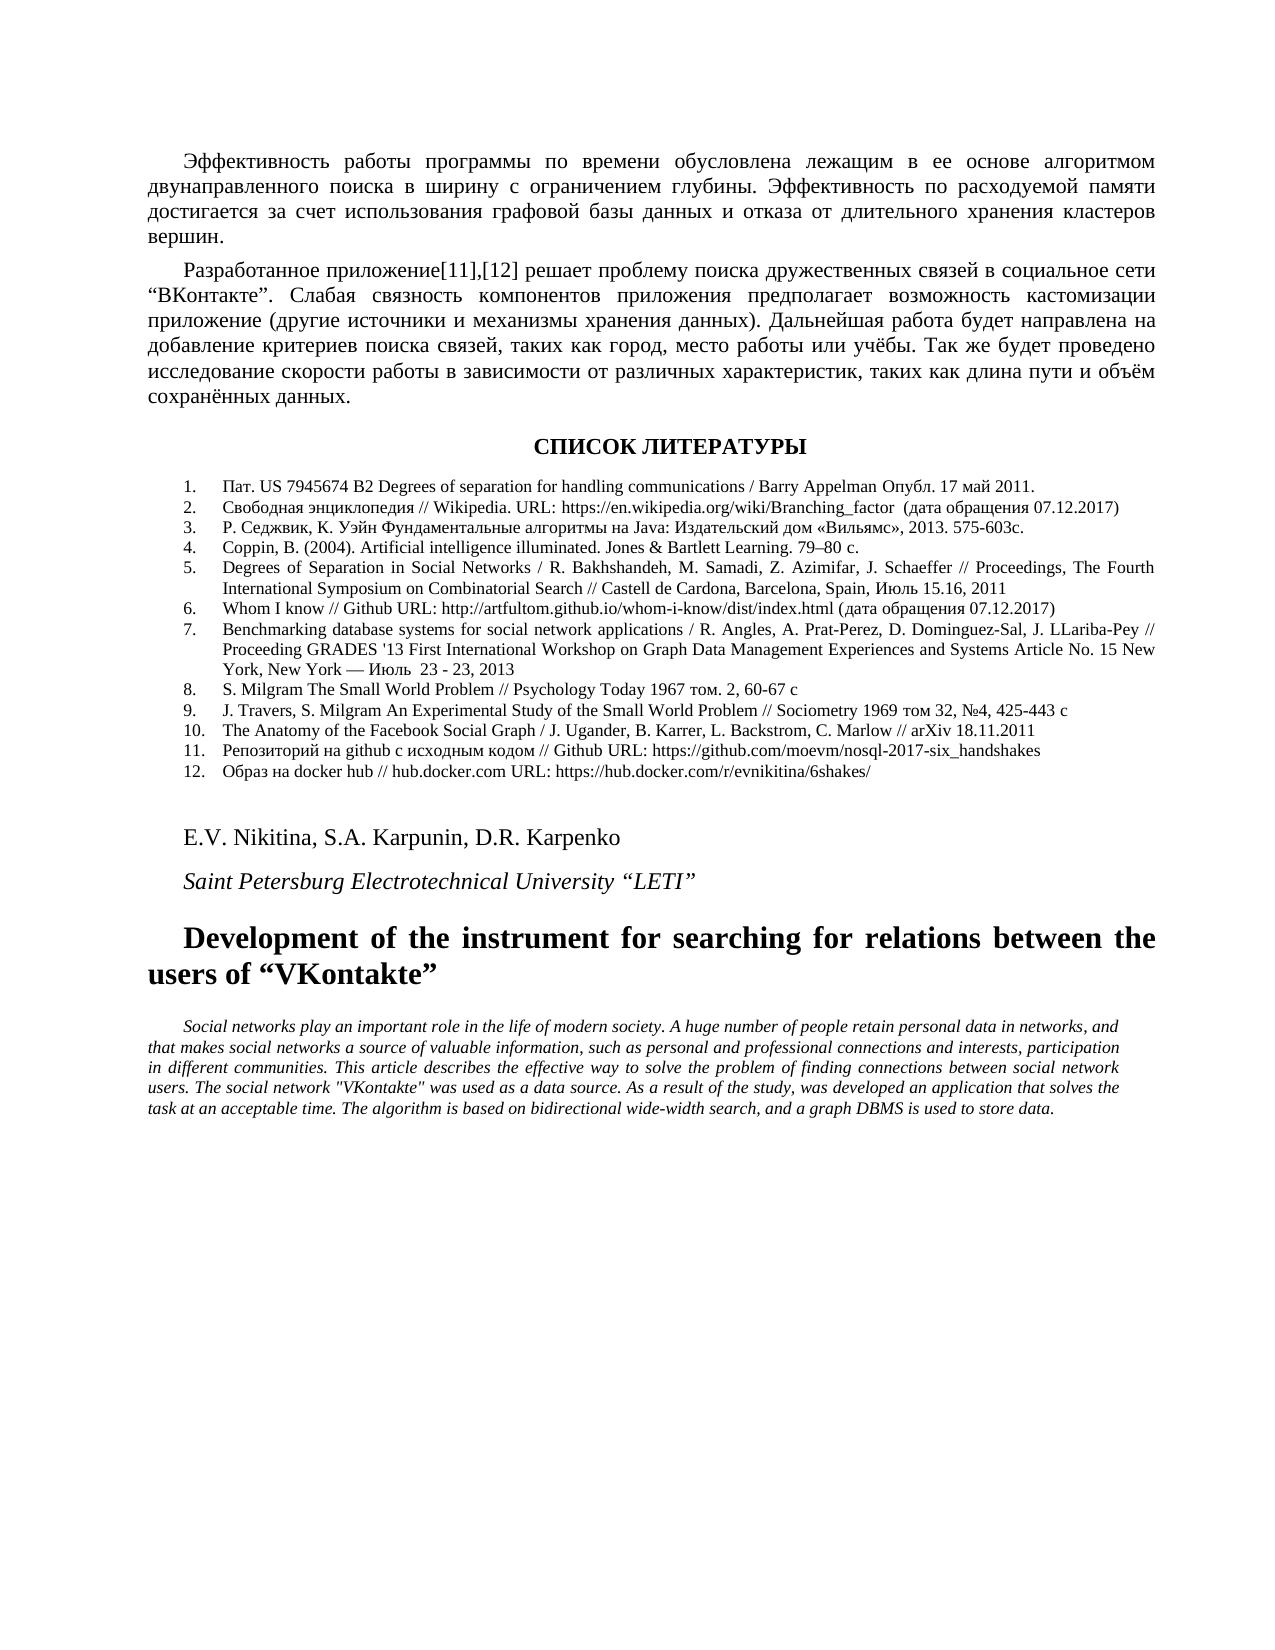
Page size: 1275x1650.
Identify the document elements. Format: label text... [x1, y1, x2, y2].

list J. Travers, S. Milgram An Experimental Study of the Small World Problem // Sociometry 1969 том 32, №4, 425-443 с [183, 699, 1157, 720]
text E.V. Nikitina, S.A. Karpunin, D.R. Karpenko [148, 822, 1157, 850]
text Разработанное приложение[11],[12] решает проблему поиска дружественных связей в социальное сети “ВКонтакте”. Слабая связность компонентов приложения предполагает возможность кастомизации приложение (другие источники и механизмы хранения данных). Дальнейшая работа будет направлена на добавление критериев поиска связей, таких как город, место работы или учёбы. Так же будет проведено исследование скорости работы в зависимости от различных характеристик, таких как длина пути и объём сохранённых данных. [148, 257, 1157, 408]
list Coppin, B. (2004). Artificial intelligence illuminated. Jones & Bartlett Learning. 79–80 с. [183, 537, 1157, 557]
list Р. Седжвик, К. Уэйн Фундаментальные алгоритмы на Java: Издательский дом «Вильямс», 2013. 575-603с. [183, 517, 1157, 537]
list Пат. US 7945674 B2 Degrees of separation for handling communications / Barry Appelman Опубл. 17 май 2011. [183, 476, 1157, 496]
subtitle СПИСОК ЛИТЕРАТУРЫ [148, 433, 1157, 459]
text Saint Petersburg Electrotechnical University “LETI” [148, 867, 1157, 894]
text Social networks play an important role in the life of modern society. A huge number of people retain personal data in networks, and that makes social networks a source of valuable information, such as personal and professional connections and interests, participation in different communities. This article describes the effective way to solve the problem of finding connections between social network users. The social network "VKontakte" was used as a data source. As a result of the study, was developed an application that solves the task at an acceptable time. The algorithm is based on bidirectional wide-width search, and a graph DBMS is used to store data. [148, 1016, 1121, 1118]
text Development of the instrument for searching for relations between the users of “VKontakte” [148, 919, 1157, 991]
list Репозиторий на github с исходным кодом // Github URL: https://github.com/moevm/nosql-2017-six_handshakes [183, 740, 1157, 761]
list Whom I know // Github URL: http://artfultom.github.io/whom-i-know/dist/index.html (дата обращения 07.12.2017) [183, 598, 1157, 618]
list Образ на docker hub // hub.docker.com URL: https://hub.docker.com/r/evnikitina/6shakes/ [183, 761, 1157, 781]
list Benchmarking database systems for social network applications / R. Angles, A. Prat-Perez, D. Dominguez-Sal, J. LLariba-Pey // Proceeding GRADES '13 First International Workshop on Graph Data Management Experiences and Systems Article No. 15 New York, New York — Июль 23 - 23, 2013 [183, 618, 1157, 679]
list Свободная энциклопедия // Wikipedia. URL: https://en.wikipedia.org/wiki/Branching_factor (дата обращения 07.12.2017) [183, 496, 1157, 517]
list The Anatomy of the Facebook Social Graph / J. Ugander, B. Karrer, L. Backstrom, C. Marlow // arXiv 18.11.2011 [183, 720, 1157, 740]
list Degrees of Separation in Social Networks / R. Bakhshandeh, M. Samadi, Z. Azimifar, J. Schaeffer // Proceedings, The Fourth International Symposium on Combinatorial Search // Castell de Cardona, Barcelona, Spain, Июль 15.16, 2011 [183, 557, 1157, 598]
list S. Milgram The Small World Problem // Psychology Today 1967 том. 2, 60-67 с [183, 679, 1157, 699]
text Эффективность работы программы по времени обусловлена лежащим в ее основе алгоритмом двунаправленного поиска в ширину с ограничением глубины. Эффективность по расходуемой памяти достигается за счет использования графовой базы данных и отказа от длительного хранения кластеров вершин. [148, 148, 1157, 248]
